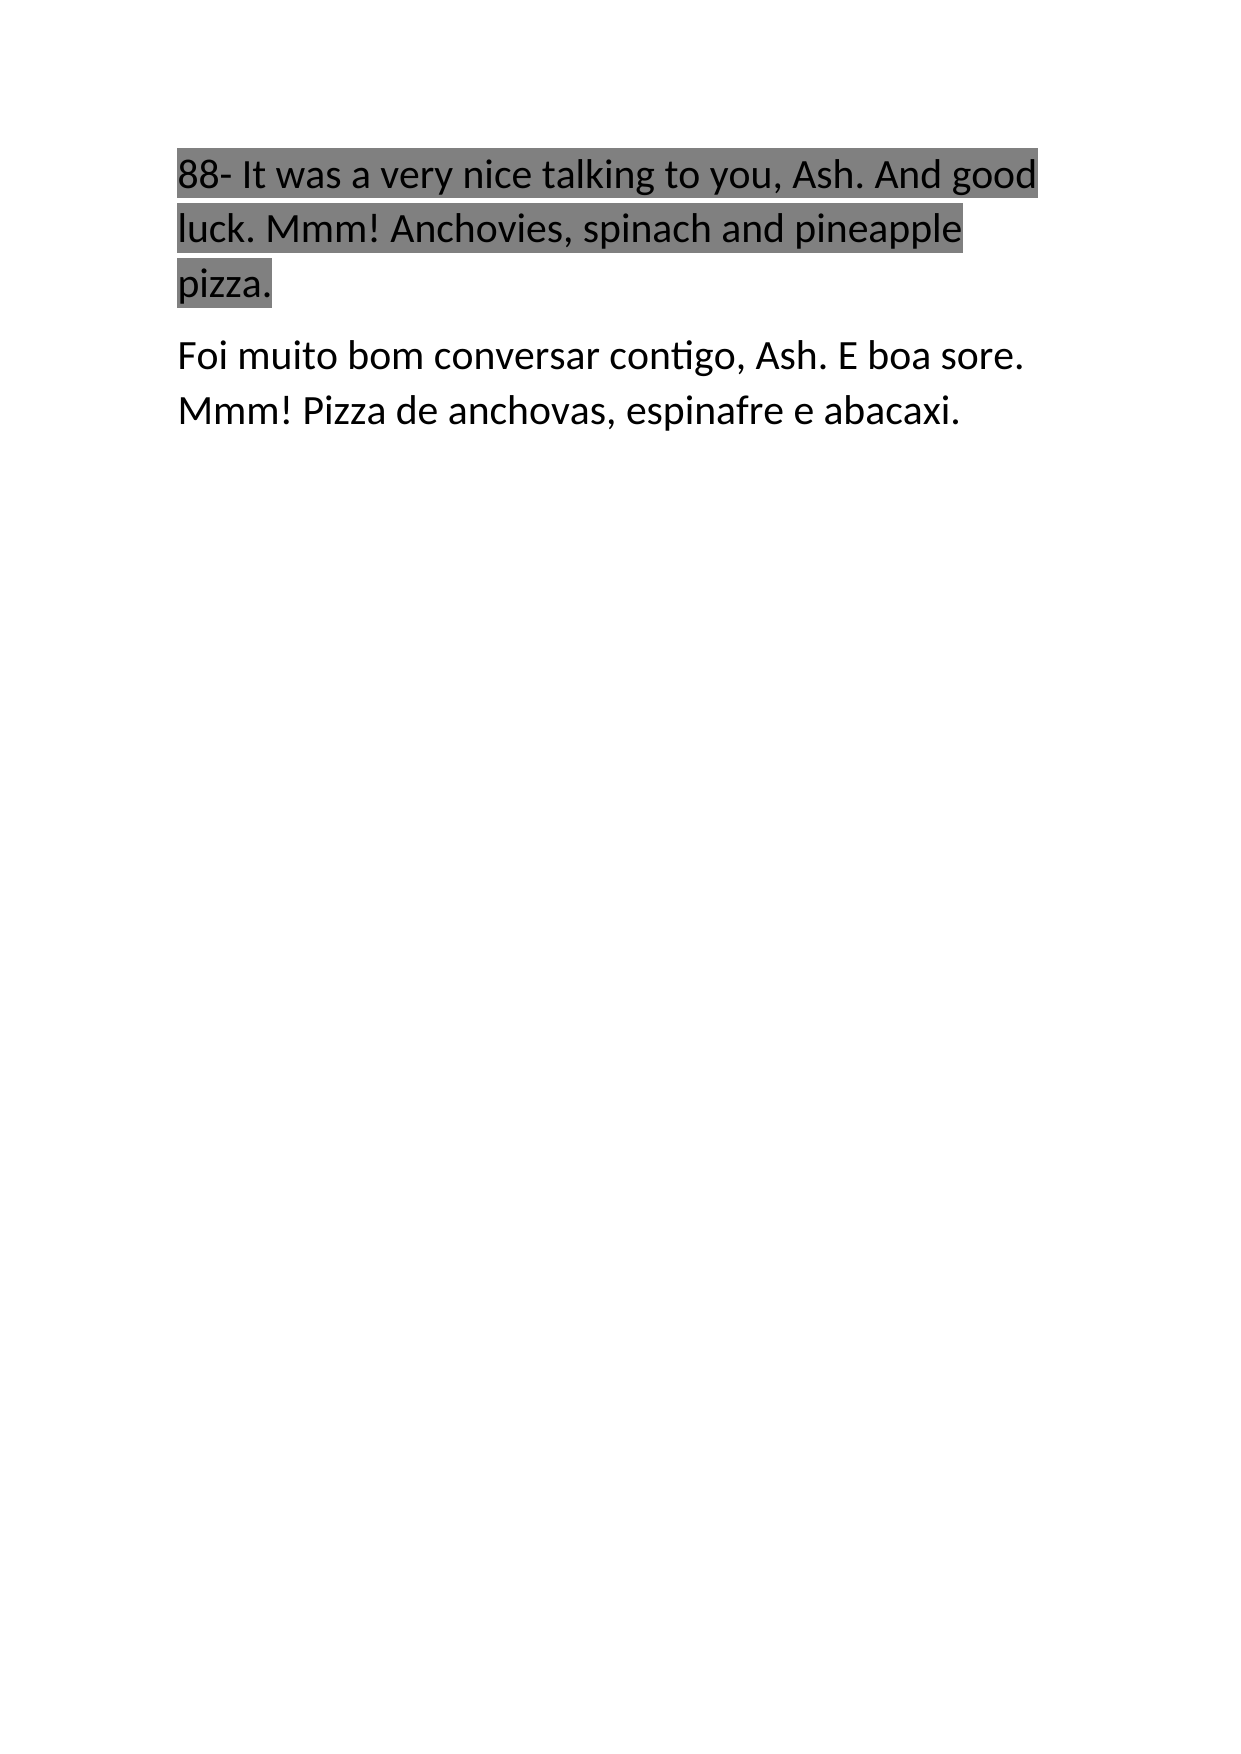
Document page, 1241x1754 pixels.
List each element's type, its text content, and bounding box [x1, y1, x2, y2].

text Foi muito bom conversar contigo, Ash. E boa sore. Mmm! Pizza de anchovas, espinafre e abacaxi. [177, 329, 1063, 435]
text 88- It was a very nice talking to you, Ash. And good luck. Mmm! Anchovies, spinach and pineapple pizza. [177, 148, 1063, 308]
